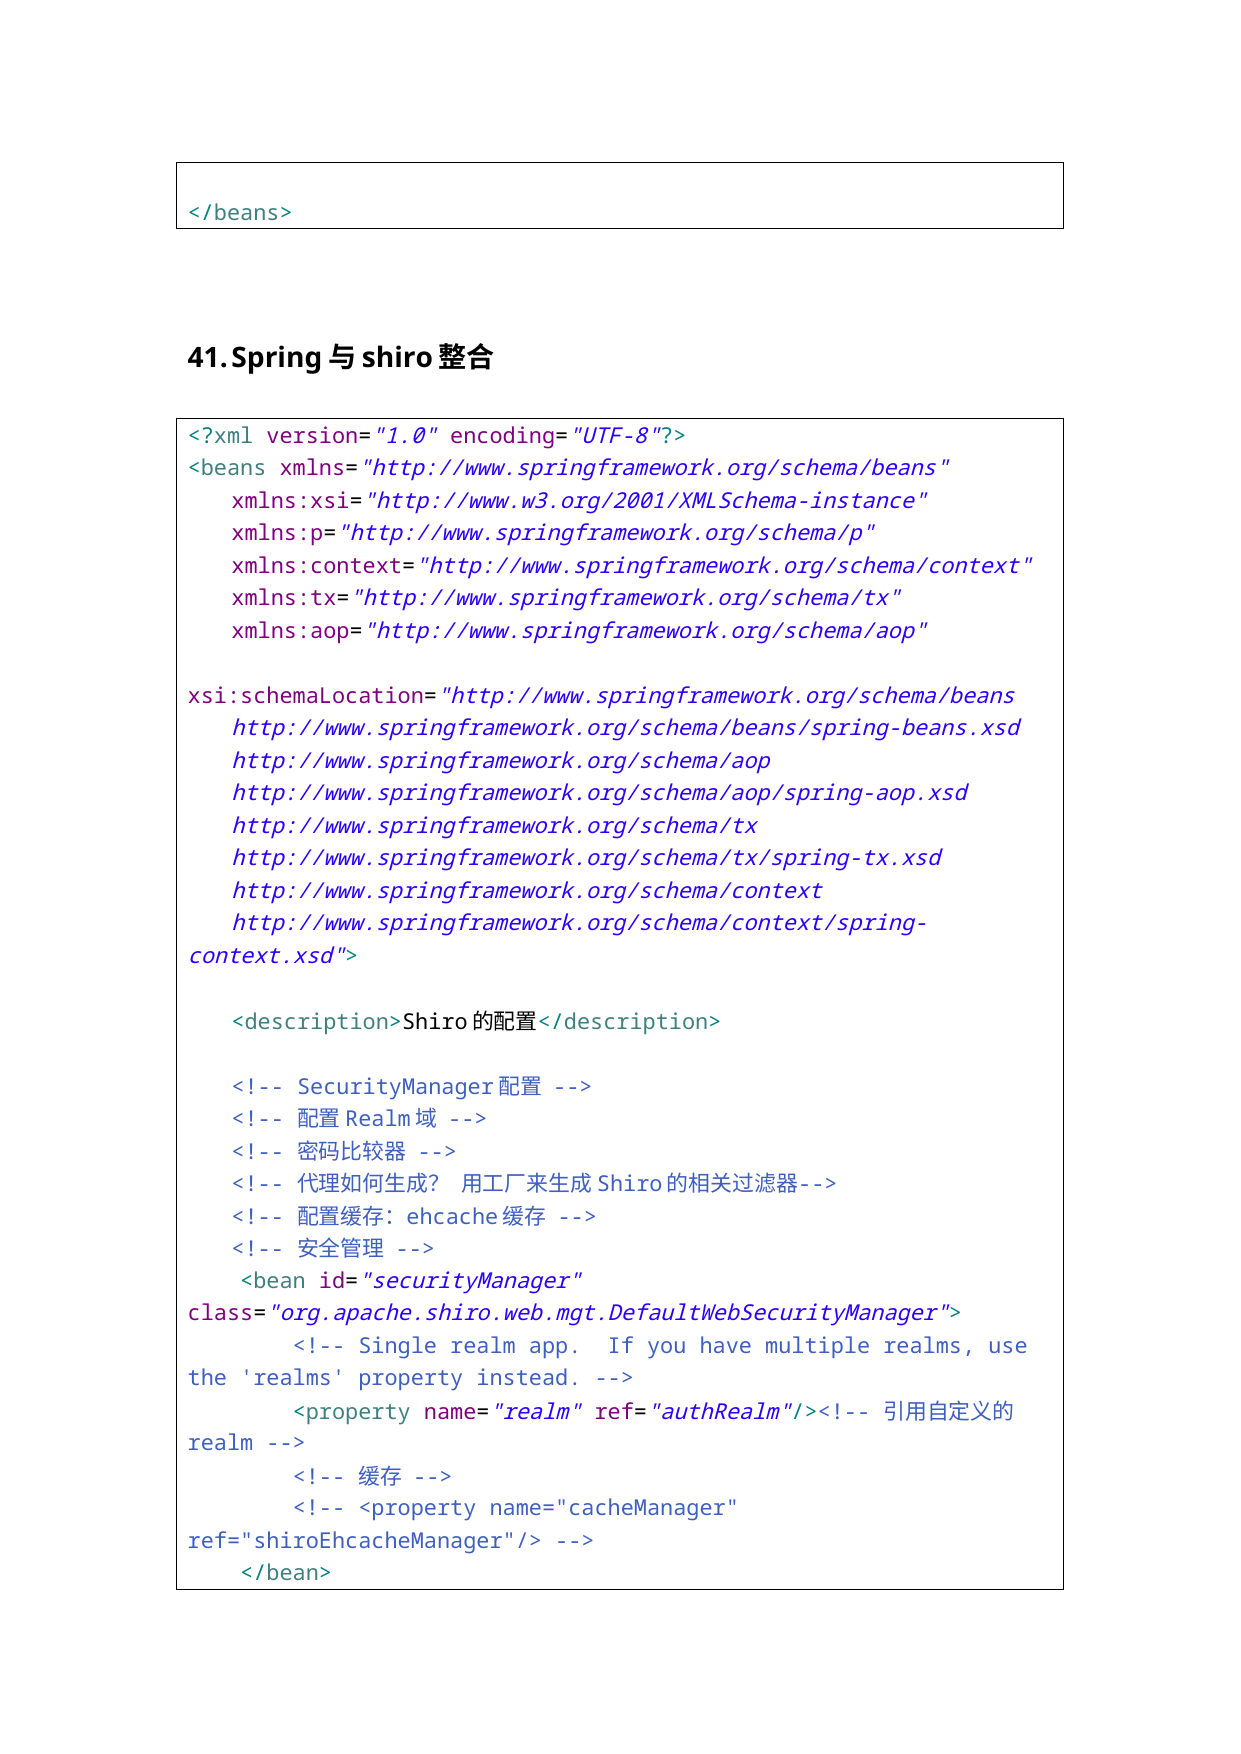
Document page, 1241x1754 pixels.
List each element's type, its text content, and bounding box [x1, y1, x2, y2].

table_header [177, 419, 1063, 1588]
subtitle Spring与shiro整合 [187, 323, 1053, 388]
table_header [177, 163, 1063, 228]
